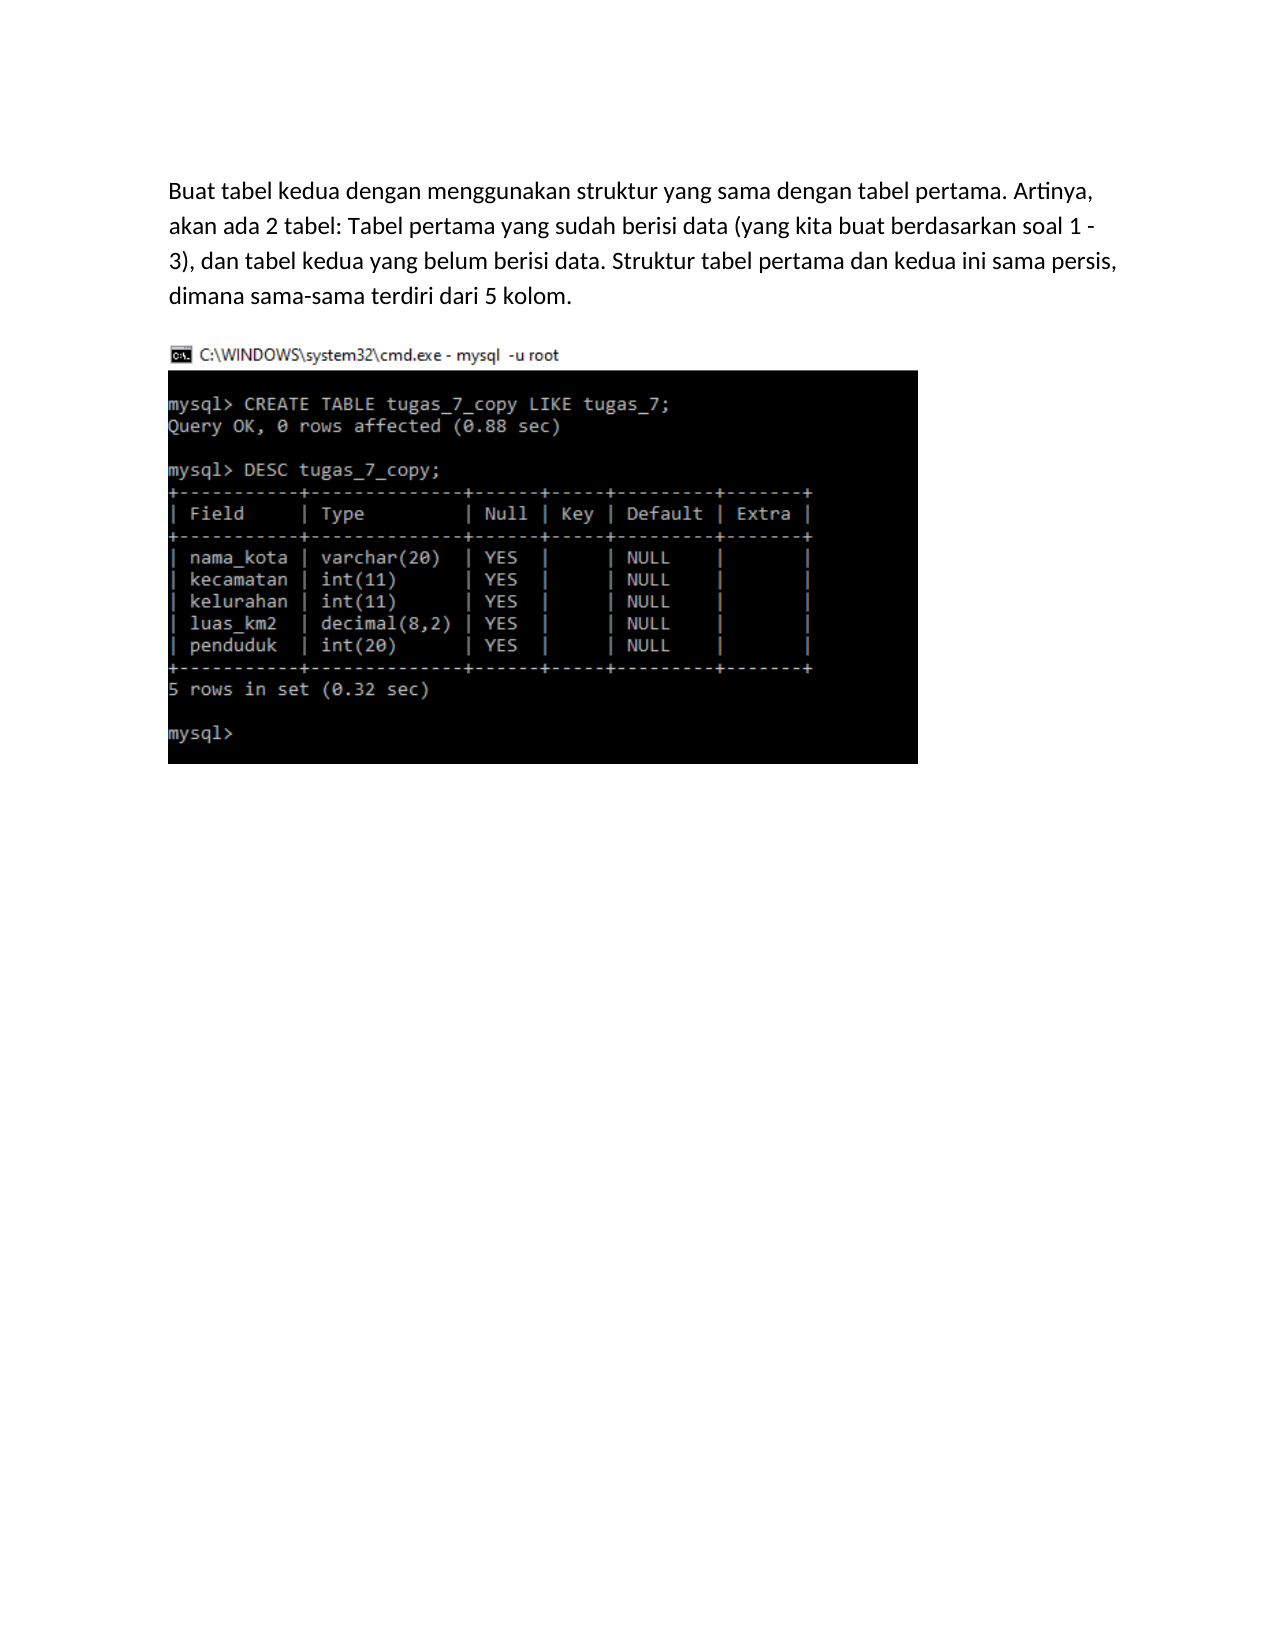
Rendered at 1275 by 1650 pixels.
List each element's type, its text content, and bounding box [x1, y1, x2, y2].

text Buat tabel kedua dengan menggunakan struktur yang sama dengan tabel pertama. Artinya, akan ada 2 tabel: Tabel pertama yang sudah berisi data (yang kita buat berdasarkan soal 1 - 3), dan tabel kedua yang belum berisi data. Struktur tabel pertama dan kedua ini sama persis, dimana sama-sama terdiri dari 5 kolom. [168, 175, 1125, 311]
picture [168, 340, 918, 764]
